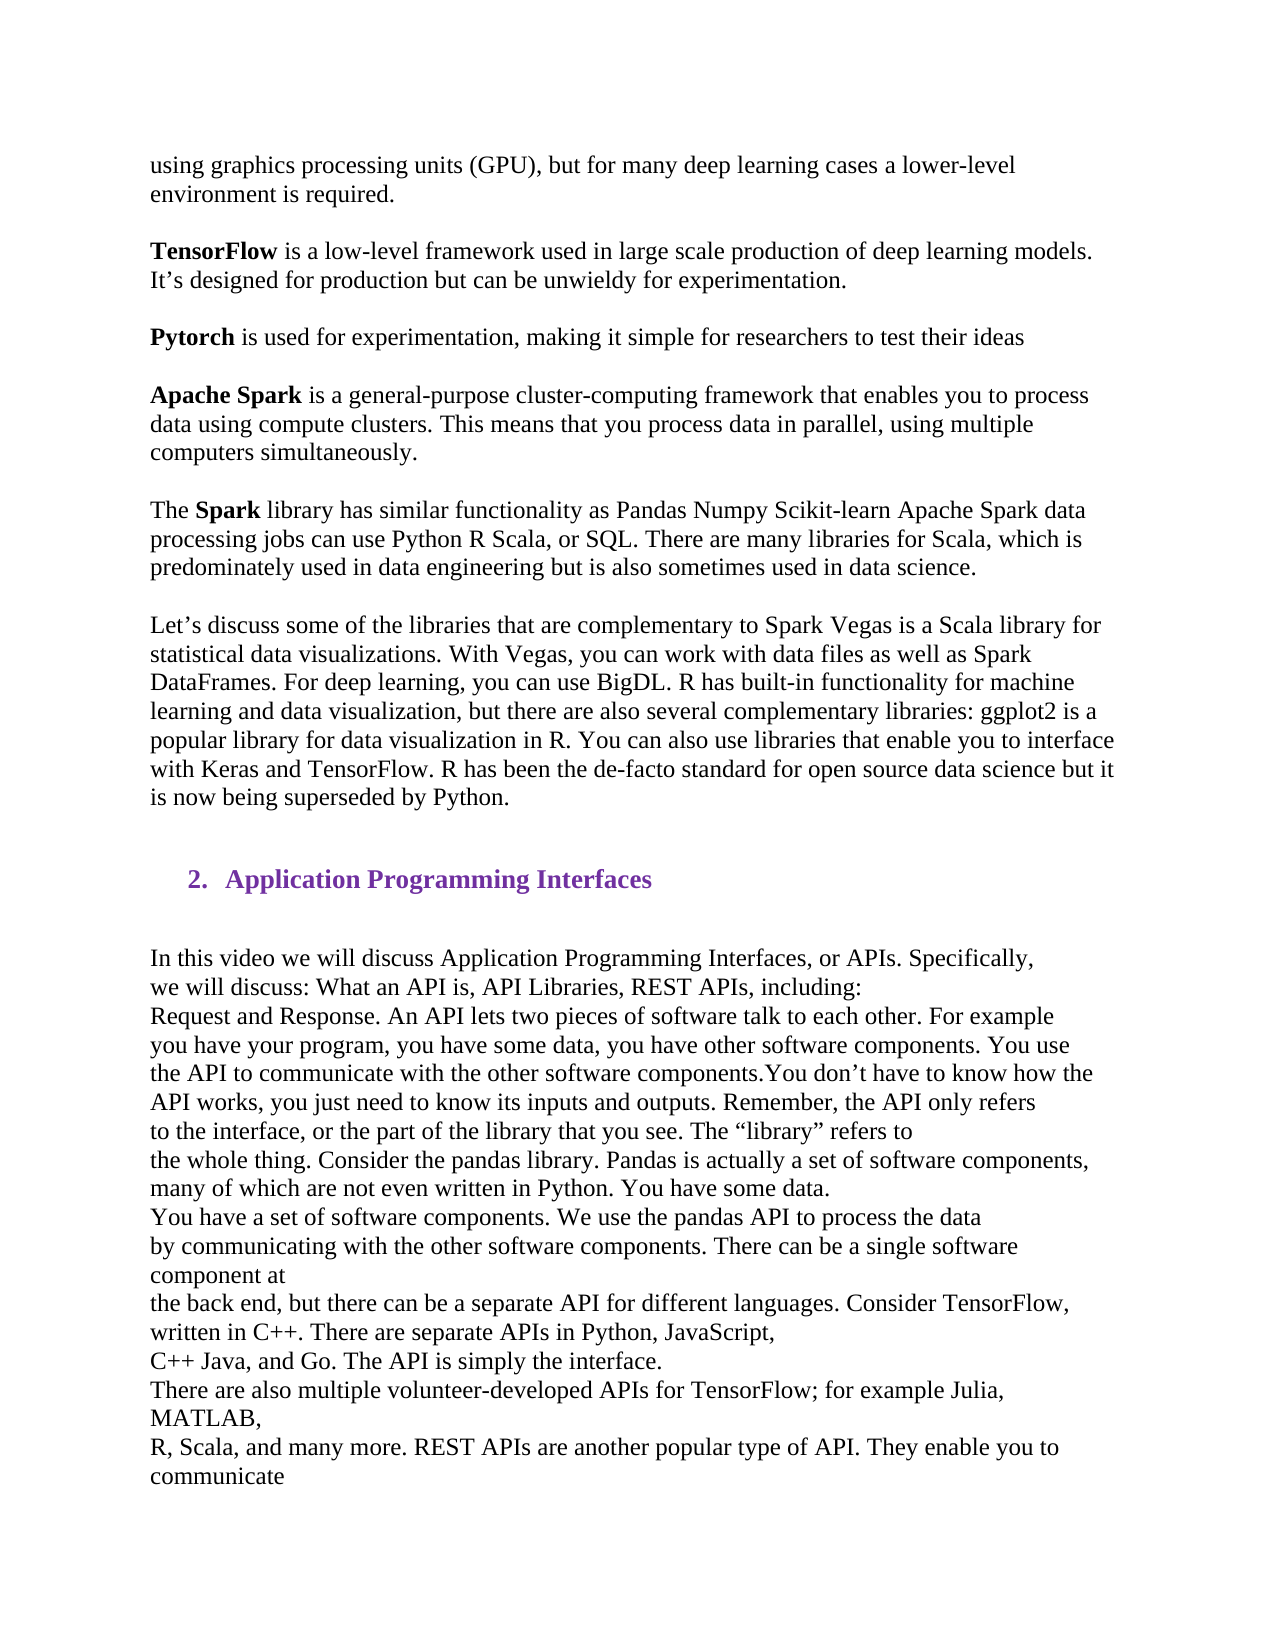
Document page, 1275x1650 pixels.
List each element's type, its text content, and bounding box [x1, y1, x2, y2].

text API works, you just need to know its inputs and outputs. Remember, the API only refers [150, 1087, 1125, 1116]
text the back end, but there can be a separate API for different languages. Consider TensorFlow, [150, 1288, 1125, 1317]
text Let’s discuss some of the libraries that are complementary to Spark Vegas is a Scala library for statistical data visualizations. With Vegas, you can work with data files as well as Spark DataFrames. For deep learning, you can use BigDL. R has built-in functionality for machine learning and data visualization, but there are also several complementary libraries: ggplot2 is a popular library for data visualization in R. You can also use libraries that enable you to interface with Keras and TensorFlow. R has been the de-facto standard for open source data science but it is now being superseded by Python. [150, 610, 1125, 811]
text C++ Java, and Go. The API is simply the interface. [150, 1346, 1125, 1375]
text R, Scala, and many more. REST APIs are another popular type of API. They enable you to communicate [150, 1432, 1125, 1490]
text you have your program, you have some data, you have other software components. You use [150, 1030, 1125, 1058]
subtitle Application Programming Interfaces [187, 863, 1125, 894]
text many of which are not even written in Python. You have some data. [150, 1173, 1125, 1202]
text the whole thing. Consider the pandas library. Pandas is actually a set of software components, [150, 1145, 1125, 1173]
text written in C++. There are separate APIs in Python, JavaScript, [150, 1317, 1125, 1346]
text by communicating with the other software components. There can be a single software component at [150, 1231, 1125, 1288]
text to the interface, or the part of the library that you see. The “library” refers to [150, 1116, 1125, 1145]
text The Spark library has similar functionality as Pandas Numpy Scikit-learn Apache Spark data processing jobs can use Python R Scala, or SQL. There are many libraries for Scala, which is predominately used in data engineering but is also sometimes used in data science. [150, 495, 1125, 581]
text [150, 150, 1125, 207]
text the API to communicate with the other software components.You don’t have to know how the [150, 1058, 1125, 1087]
text TensorFlow is a low-level framework used in large scale production of deep learning models. [150, 236, 1125, 265]
text In this video we will discuss Application Programming Interfaces, or APIs. Specifically, [150, 943, 1125, 972]
text Request and Response. An API lets two pieces of software talk to each other. For example [150, 1001, 1125, 1030]
text You have a set of software components. We use the pandas API to process the data [150, 1202, 1125, 1231]
text Apache Spark is a general-purpose cluster-computing framework that enables you to process data using compute clusters. This means that you process data in parallel, using multiple computers simultaneously. [150, 380, 1125, 466]
text we will discuss: What an API is, API Libraries, REST APIs, including: [150, 972, 1125, 1001]
text There are also multiple volunteer-developed APIs for TensorFlow; for example Julia, MATLAB, [150, 1375, 1125, 1432]
text It’s designed for production but can be unwieldy for experimentation. [150, 265, 1125, 294]
text Pytorch is used for experimentation, making it simple for researchers to test their ideas [150, 322, 1125, 351]
